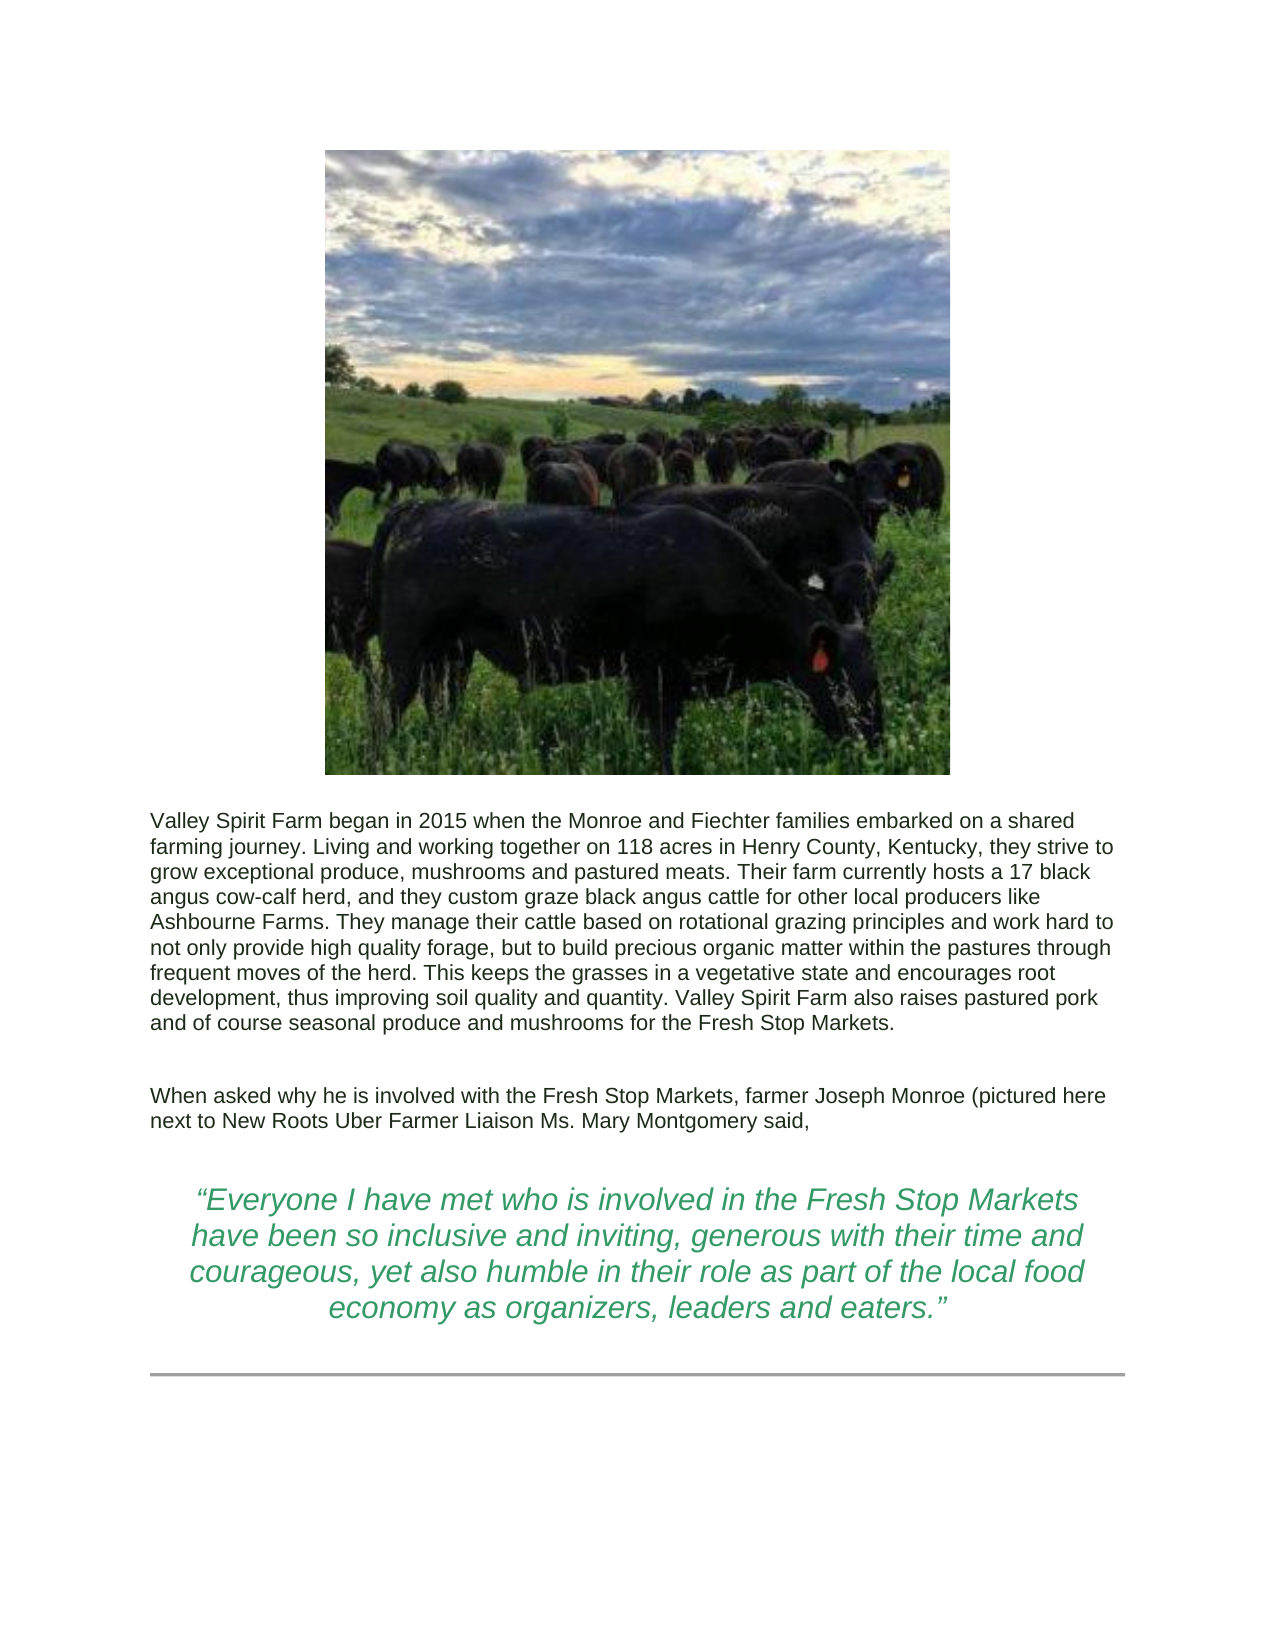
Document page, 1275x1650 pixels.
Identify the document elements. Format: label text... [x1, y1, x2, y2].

text When asked why he is involved with the Fresh Stop Markets, farmer Joseph Monroe (pictured here next to New Roots Uber Farmer Liaison Ms. Mary Montgomery said, [150, 1083, 1125, 1133]
picture [325, 150, 951, 775]
text Valley Spirit Farm began in 2015 when the Monroe and Fiechter families embarked on a shared farming journey. Living and working together on 118 acres in Henry County, Kentucky, they strive to grow exceptional produce, mushrooms and pastured meats. Their farm currently hosts a 17 black angus cow-calf herd, and they custom graze black angus cattle for other local producers like Ashbourne Farms. They manage their cattle based on rotational grazing principles and work hard to not only provide high quality forage, but to build precious organic matter within the pastures through frequent moves of the herd. This keeps the grasses in a vegetative state and encourages root development, thus improving soil quality and quantity. Valley Spirit Farm also raises pastured pork and of course seasonal produce and mushrooms for the Fresh Stop Markets. [150, 808, 1125, 1035]
text “Everyone I have met who is involved in the Fresh Stop Markets have been so inclusive and inviting, generous with their time and courageous, yet also humble in their role as part of the local food economy as organizers, leaders and eaters.” [173, 1181, 1102, 1325]
